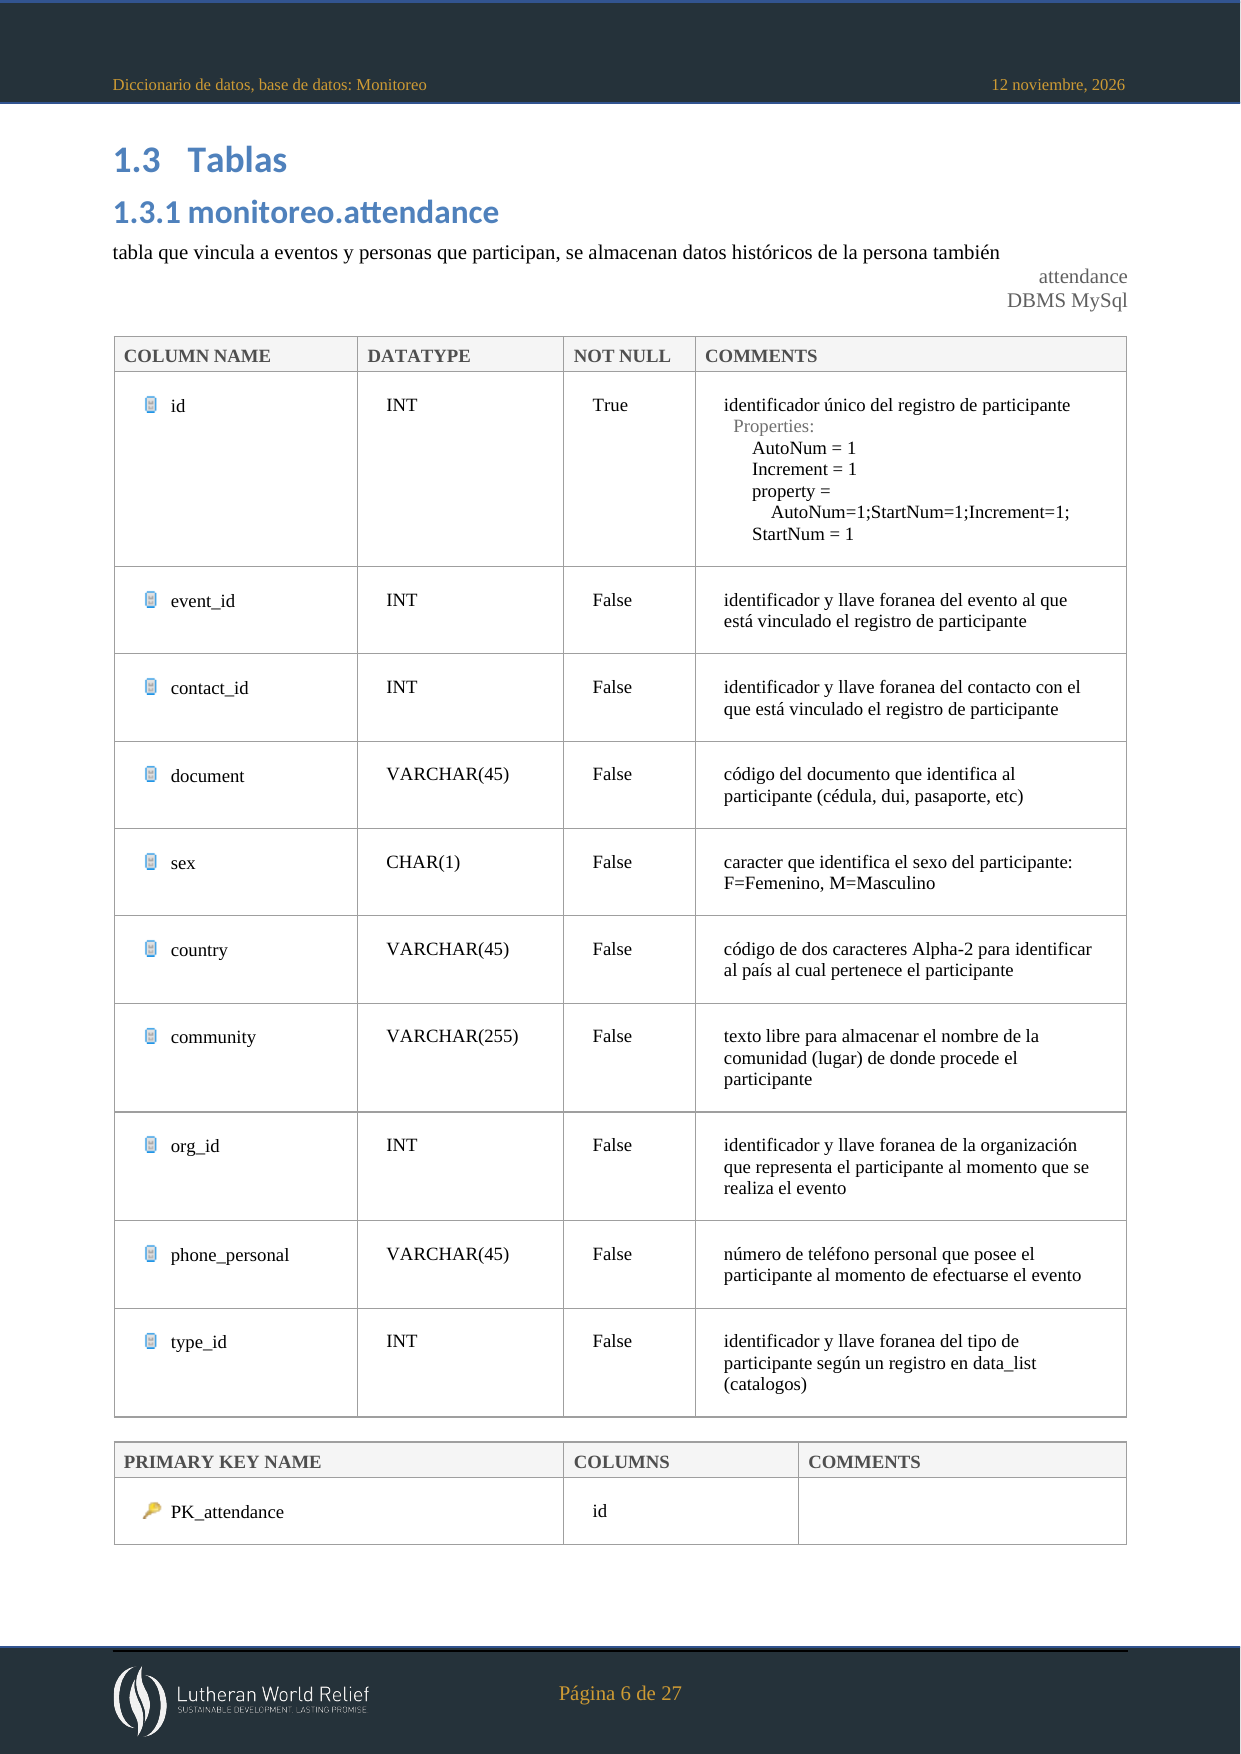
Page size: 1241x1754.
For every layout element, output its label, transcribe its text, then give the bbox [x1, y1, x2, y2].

table_header COLUMN NAME [115, 337, 357, 371]
subtitle monitoreo.attendance [112, 191, 1128, 231]
picture [142, 1242, 162, 1262]
table_cell VARCHAR(45) [358, 1221, 563, 1307]
table_cell False [564, 567, 695, 653]
picture [142, 1499, 162, 1519]
table_cell False [564, 1309, 695, 1416]
table_cell INT [358, 1113, 563, 1220]
table_cell caracter que identifica el sexo del participante: F=Femenino, M=Masculino [696, 829, 1126, 915]
table_cell identificador y llave foranea del evento al que está vinculado el registro de participante [696, 567, 1126, 653]
table_cell False [564, 1221, 695, 1307]
table_header COMMENTS [696, 337, 1126, 371]
table_cell org_id [115, 1113, 357, 1220]
table_cell False [564, 1113, 695, 1220]
table_cell INT [358, 1309, 563, 1416]
table_cell document [115, 742, 357, 828]
table_cell código de dos caracteres Alpha-2 para identificar al país al cual pertenece el participante [696, 916, 1126, 1002]
table_cell identificador y llave foranea del tipo de participante según un registro en data_list (catalogos) [696, 1309, 1126, 1416]
table_header COLUMNS [564, 1443, 798, 1477]
text DBMS MySql [112, 288, 1128, 312]
picture [142, 1133, 162, 1153]
picture [142, 1025, 162, 1044]
table_cell número de teléfono personal que posee el participante al momento de efectuarse el evento [696, 1221, 1126, 1307]
table_cell código del documento que identifica al participante (cédula, dui, pasaporte, etc) [696, 742, 1126, 828]
table_cell INT [358, 654, 563, 741]
text tabla que vincula a eventos y personas que participan, se almacenan datos históricos de la persona también [112, 240, 1128, 264]
table_cell CHAR(1) [358, 829, 563, 915]
picture [113, 1665, 369, 1737]
table_cell True [564, 372, 695, 566]
picture [142, 588, 162, 608]
table_cell VARCHAR(255) [358, 1004, 563, 1111]
table_cell identificador y llave foranea del contacto con el que está vinculado el registro de participante [696, 654, 1126, 741]
picture [142, 763, 162, 782]
table_cell False [564, 1004, 695, 1111]
text attendance [112, 264, 1128, 288]
table_header DATATYPE [358, 337, 563, 371]
table_cell country [115, 916, 357, 1002]
picture [142, 676, 162, 695]
table_cell sex [115, 829, 357, 915]
table_cell texto libre para almacenar el nombre de la comunidad (lugar) de donde procede el participante [696, 1004, 1126, 1111]
picture [142, 1330, 162, 1349]
table_cell False [564, 829, 695, 915]
table_cell VARCHAR(45) [358, 742, 563, 828]
picture [142, 850, 162, 870]
table_cell type_id [115, 1309, 357, 1416]
picture [142, 937, 162, 957]
table_header PRIMARY KEY NAME [115, 1443, 563, 1477]
table_cell [799, 1478, 1126, 1544]
table_cell identificador y llave foranea de la organización que representa el participante al momento que se realiza el evento [696, 1113, 1126, 1220]
table_header NOT NULL [564, 337, 695, 371]
table_cell contact_id [115, 654, 357, 741]
picture [142, 393, 162, 413]
table_header COMMENTS [799, 1443, 1126, 1477]
table_cell community [115, 1004, 357, 1111]
table_cell PK_attendance [115, 1478, 563, 1544]
table_cell id [115, 372, 357, 566]
table_cell False [564, 654, 695, 741]
table_cell False [564, 916, 695, 1002]
table_cell INT [358, 372, 563, 566]
table_cell event_id [115, 567, 357, 653]
table_cell False [564, 742, 695, 828]
table_cell phone_personal [115, 1221, 357, 1307]
table_cell identificador único del registro de participante Properties: AutoNum = 1 Increment = 1 property = AutoNum=1;StartNum=1;Increment=1; StartNum = 1 [696, 372, 1126, 566]
table_cell INT [358, 567, 563, 653]
table_cell id [564, 1478, 798, 1544]
table_cell VARCHAR(45) [358, 916, 563, 1002]
subtitle Tablas [112, 136, 1128, 182]
